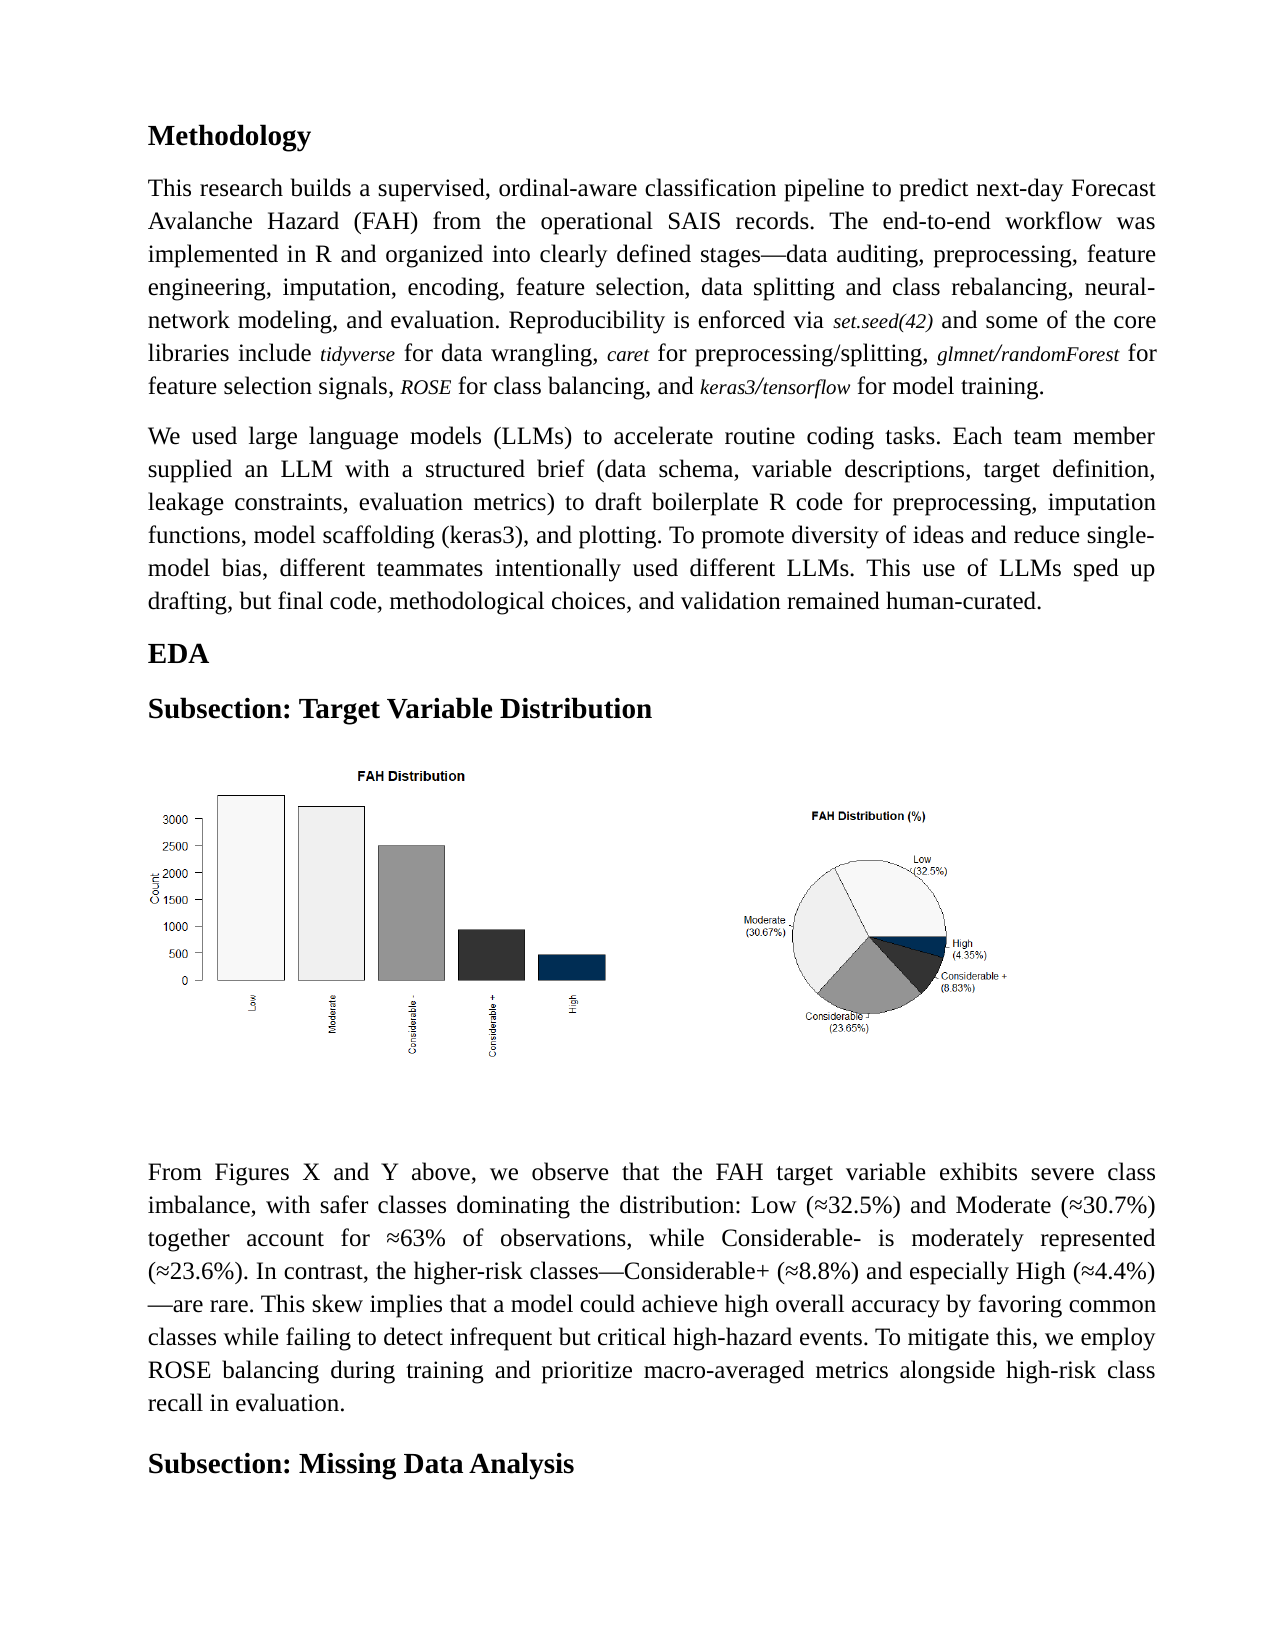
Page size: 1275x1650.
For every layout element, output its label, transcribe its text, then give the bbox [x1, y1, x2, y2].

text Methodology [148, 118, 1157, 152]
text EDA [148, 636, 1157, 669]
text We used large language models (LLMs) to accelerate routine coding tasks. Each team member supplied an LLM with a structured brief (data schema, variable descriptions, target definition, leakage constraints, evaluation metrics) to draft boilerplate R code for preprocessing, imputation functions, model scaffolding (keras3), and plotting. To promote diversity of ideas and reduce single-model bias, different teammates intentionally used different LLMs. This use of LLMs sped up drafting, but final code, methodological choices, and validation remained human-curated. [148, 421, 1157, 615]
text Subsection: Missing Data Analysis [148, 1446, 1157, 1479]
text This research builds a supervised, ordinal-aware classification pipeline to predict next-day Forecast Avalanche Hazard (FAH) from the operational SAIS records. The end-to-end workflow was implemented in R and organized into clearly defined stages—data auditing, preprocessing, feature engineering, imputation, encoding, feature selection, data splitting and class rebalancing, neural-network modeling, and evaluation. Reproducibility is enforced via set.seed(42) and some of the core libraries include tidyverse for data wrangling, caret for preprocessing/splitting, glmnet/randomForest for feature selection signals, ROSE for class balancing, and keras3/tensorflow for model training. [148, 173, 1157, 400]
picture [653, 797, 1085, 1064]
picture [147, 754, 648, 1064]
text Subsection: Target Variable Distribution [148, 691, 1157, 725]
text From Figures X and Y above, we observe that the FAH target variable exhibits severe class imbalance, with safer classes dominating the distribution: Low (≈32.5%) and Moderate (≈30.7%) together account for ≈63% of observations, while Considerable- is moderately represented (≈23.6%). In contrast, the higher-risk classes—Considerable+ (≈8.8%) and especially High (≈4.4%)—are rare. This skew implies that a model could achieve high overall accuracy by favoring common classes while failing to detect infrequent but critical high-hazard events. To mitigate this, we employ ROSE balancing during training and prioritize macro-averaged metrics alongside high-risk class recall in evaluation. [148, 1157, 1157, 1417]
